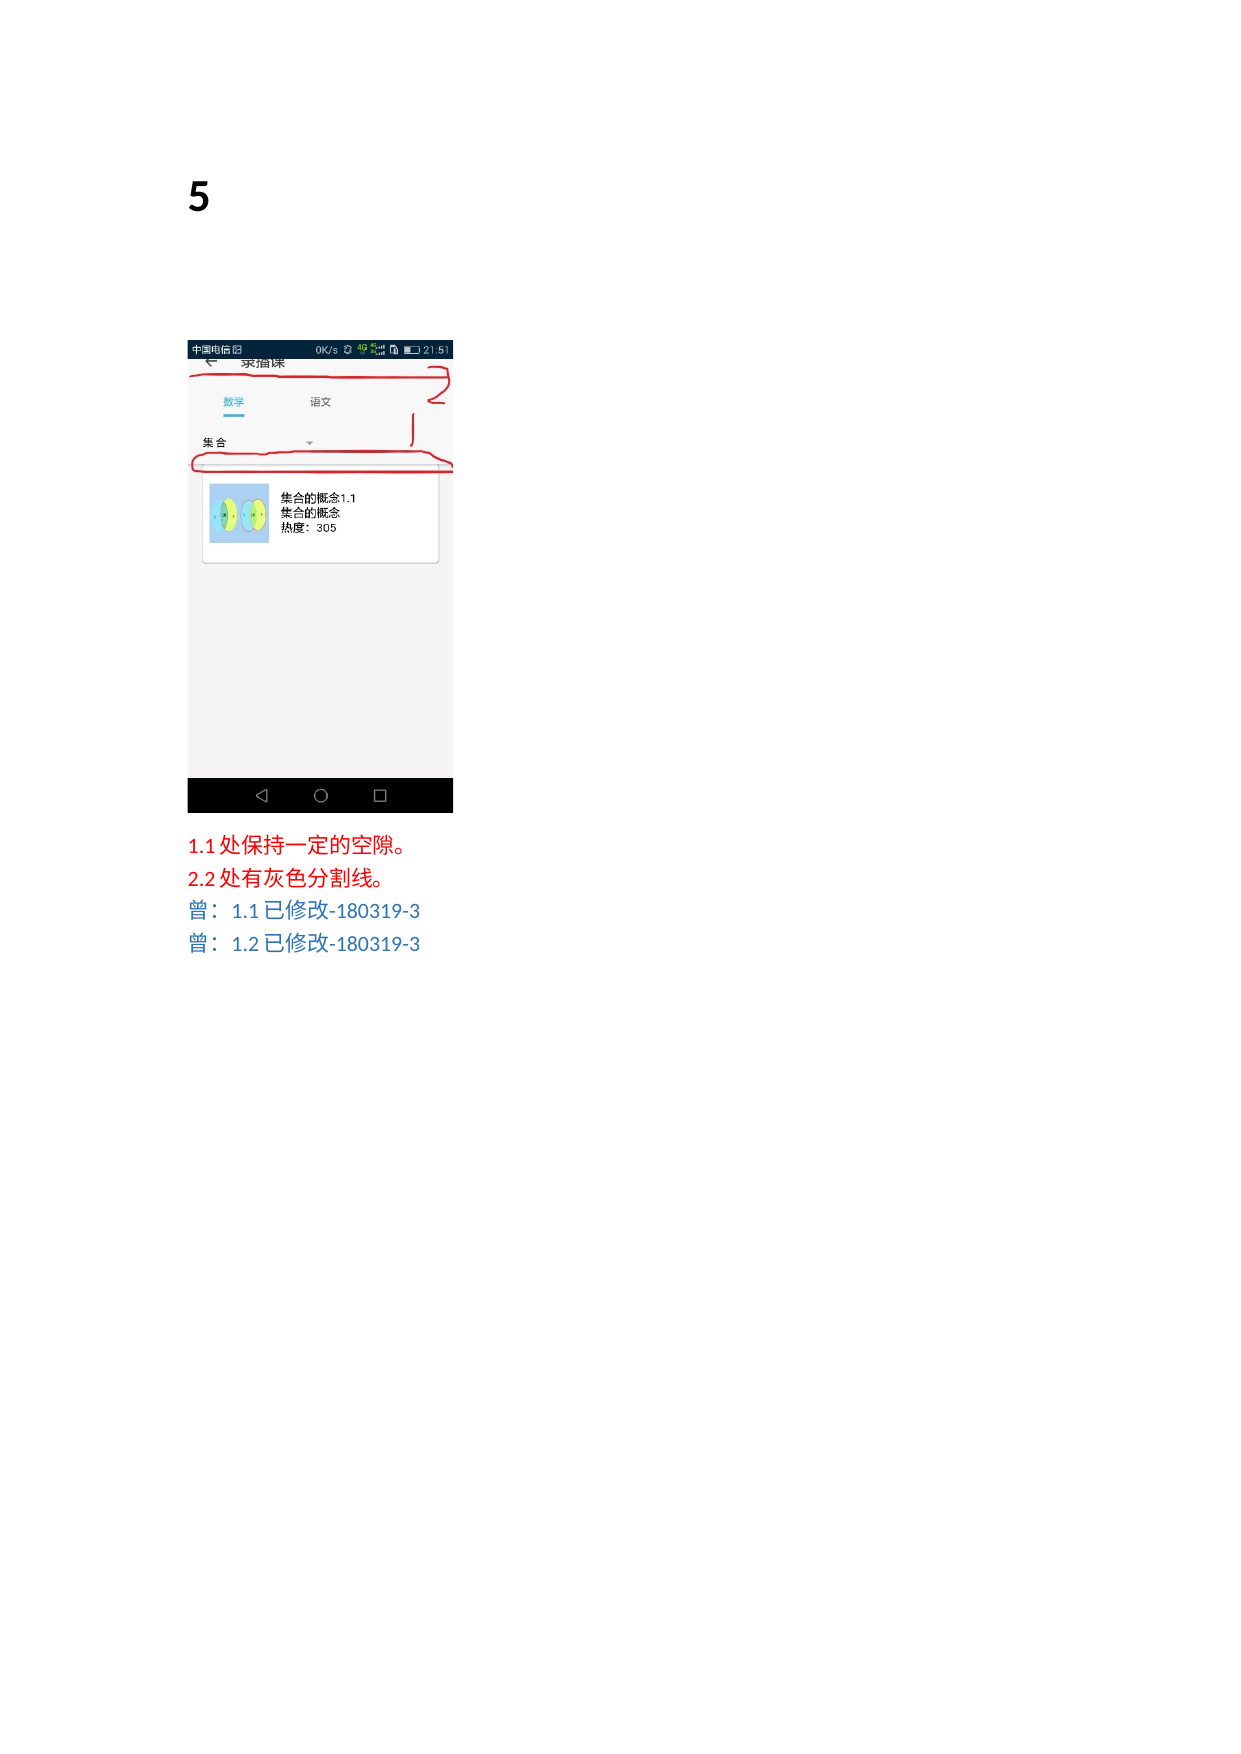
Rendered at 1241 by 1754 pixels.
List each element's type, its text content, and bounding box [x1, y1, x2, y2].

text 1.1处保持一定的空隙。 [187, 828, 1053, 860]
text 曾：1.2已修改-180319-3 [187, 925, 1053, 958]
text 2.2处有灰色分割线。 [187, 860, 1053, 893]
subtitle 5 [187, 162, 1053, 227]
picture [187, 340, 454, 813]
text 曾：1.1已修改-180319-3 [187, 893, 1053, 925]
